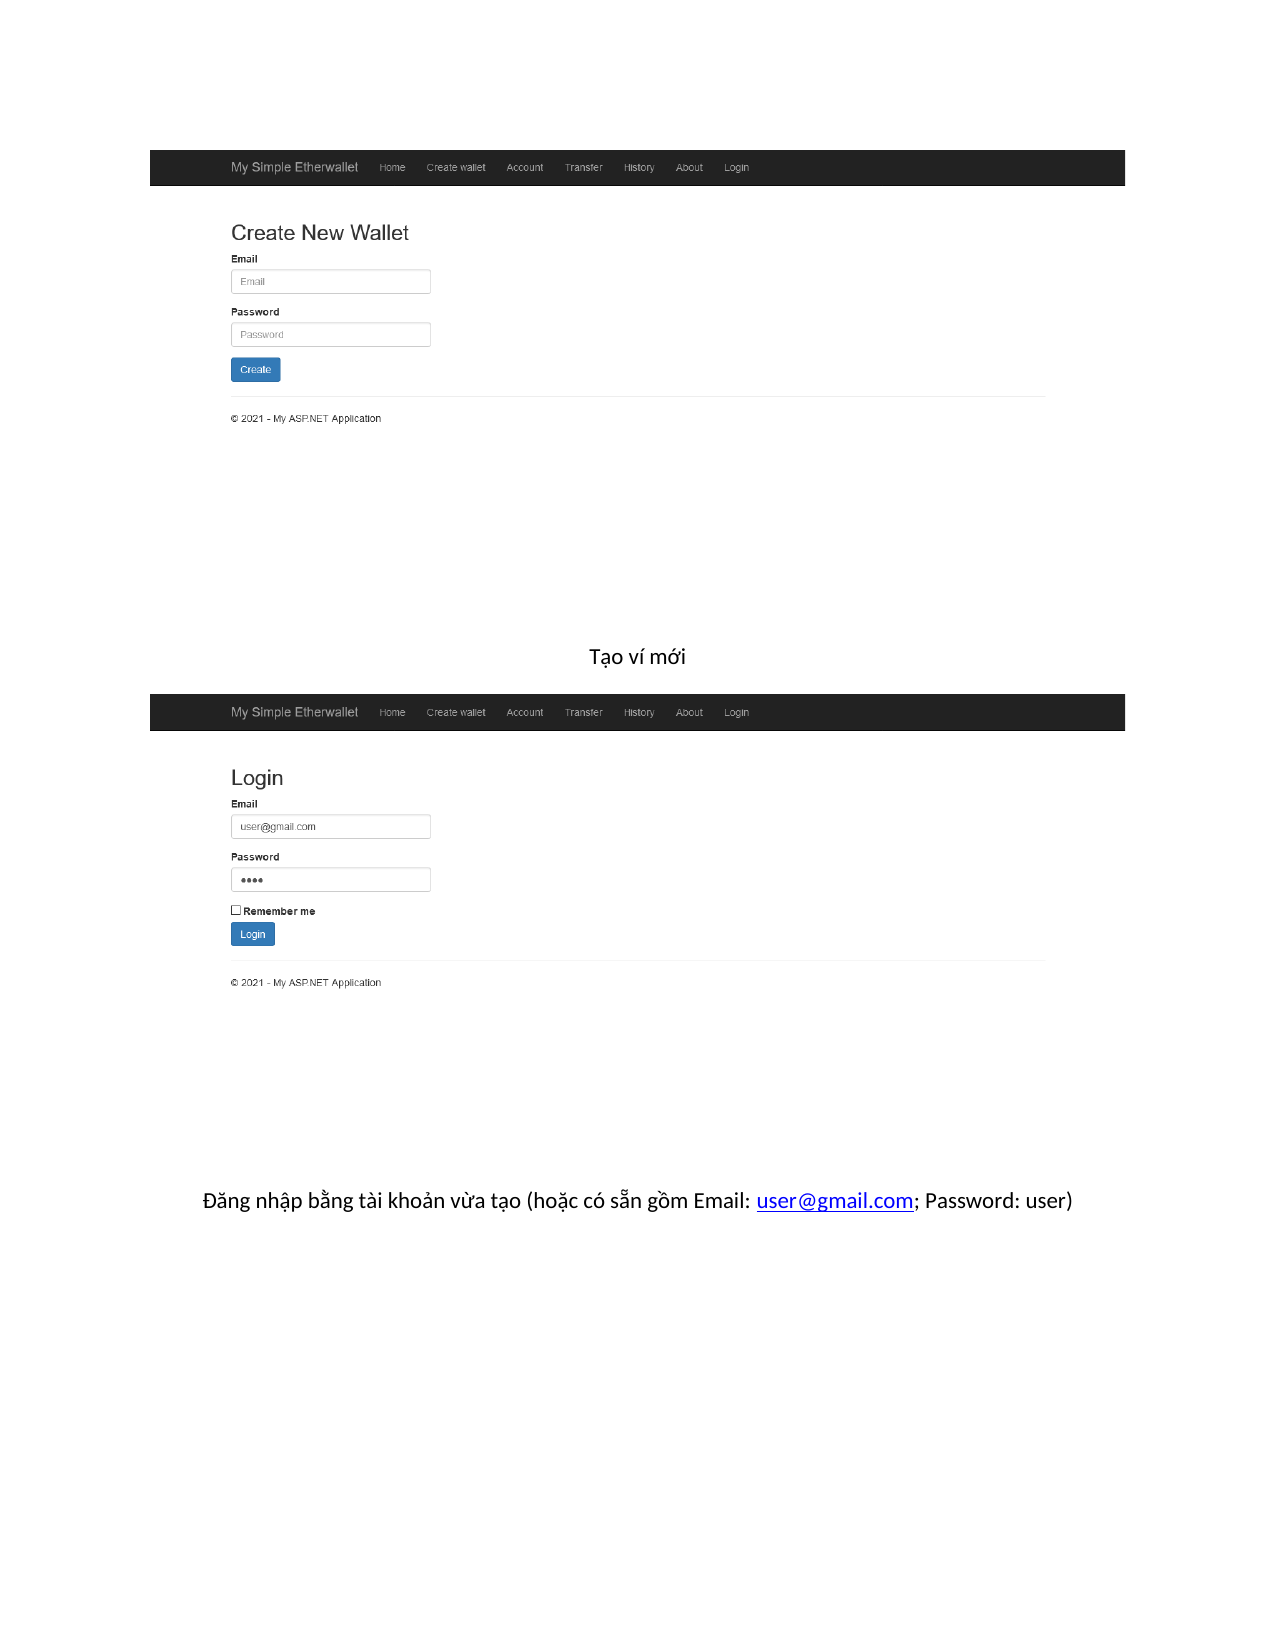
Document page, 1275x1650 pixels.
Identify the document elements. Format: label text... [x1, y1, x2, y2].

text Tạo ví mới [150, 642, 1125, 670]
picture [150, 694, 1125, 1162]
picture [150, 150, 1125, 617]
text Đăng nhập bằng tài khoản vừa tạo (hoặc có sẵn gồm Email: user@gmail.com; Password: user) [150, 1187, 1125, 1214]
